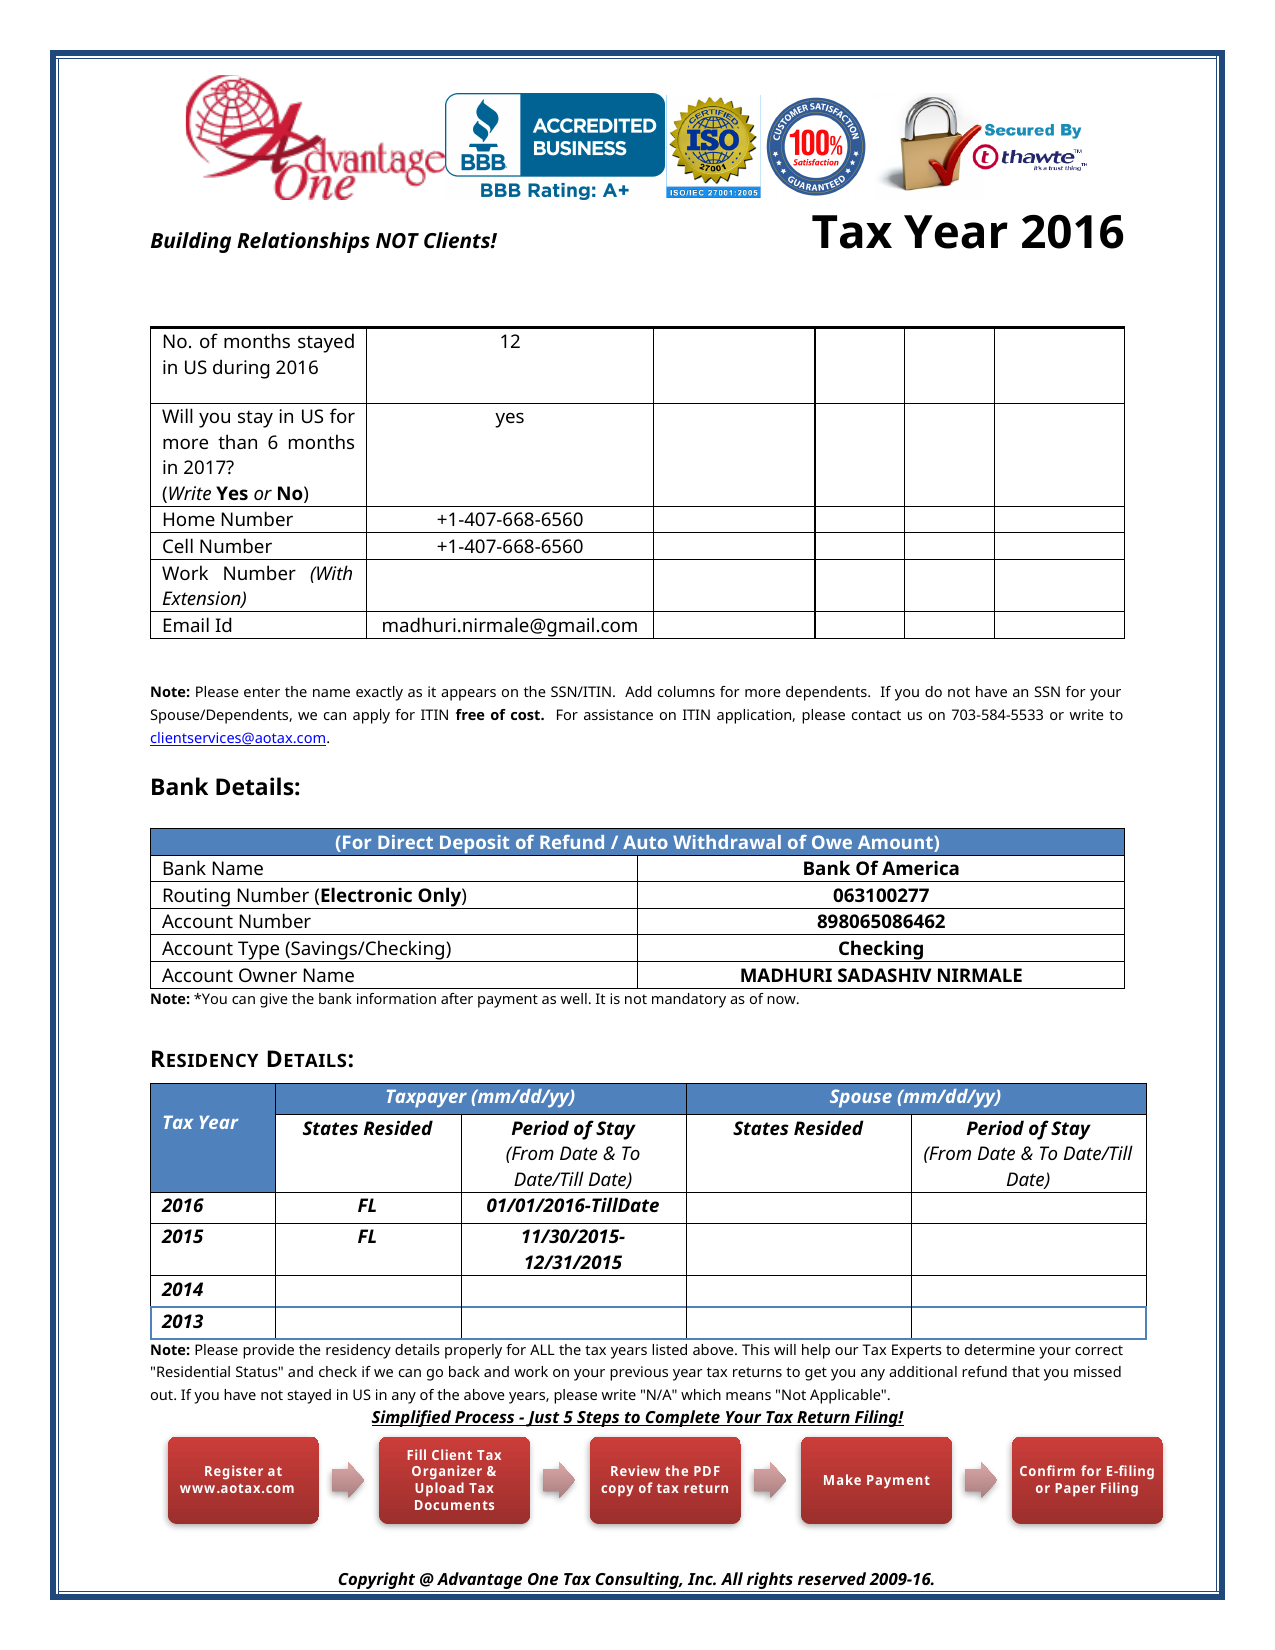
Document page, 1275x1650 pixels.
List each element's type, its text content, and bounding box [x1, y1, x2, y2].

table_cell Account Type (Savings/Checking) [151, 935, 637, 961]
table_cell +1-407-668-6560 [367, 533, 653, 559]
picture [548, 119, 558, 132]
table_cell madhuri.nirmale@gmail.com [367, 612, 653, 637]
picture [658, 93, 665, 99]
table_cell [995, 329, 1124, 402]
picture [588, 119, 597, 132]
subtitle Residency Details: [150, 1043, 1125, 1074]
table_cell 2016 [151, 1193, 275, 1223]
table_cell Bank Of America [638, 856, 1124, 881]
table_cell [367, 560, 653, 611]
table_cell [276, 1276, 461, 1306]
table_cell [995, 533, 1124, 559]
table_header (For Direct Deposit of Refund / Auto Withdrawal of Owe Amount) [151, 829, 1124, 855]
table_cell [995, 560, 1124, 611]
table_cell MADHURI SADASHIV NIRMALE [638, 962, 1124, 987]
table_cell Period of Stay (From Date & To Date/Till Date) [912, 1115, 1146, 1192]
table_cell [995, 612, 1124, 637]
picture [644, 119, 656, 132]
table_header Tax Year [151, 1084, 275, 1192]
table_cell Work Number (With Extension) [151, 560, 366, 611]
table_cell [654, 329, 814, 402]
table_cell Email Id [151, 612, 366, 637]
picture [575, 119, 585, 132]
table_cell [687, 1193, 911, 1223]
table_cell 898065086462 [638, 909, 1124, 934]
table_cell [654, 560, 814, 611]
picture [579, 142, 590, 155]
text Note: *You can give the bank information after payment as well. It is not mandatory as of now. [150, 989, 1125, 1008]
table_cell [816, 612, 904, 637]
text Note: Please enter the name exactly as it appears on the SSN/ITIN. Add columns for more dependents. If you do not have an SSN for your Spouse/Dependents, we can apply for ITIN free of cost. For assistance on ITIN application, please contact us on 703-584-5533 or write to clientservices@aotax.com. [150, 682, 1125, 748]
table_cell 01/01/2016-TillDate [462, 1193, 686, 1223]
picture [632, 119, 641, 132]
picture [535, 142, 545, 155]
picture [185, 75, 665, 200]
table_cell Account Number [151, 909, 637, 934]
table_header Taxpayer (mm/dd/yy) [276, 1084, 686, 1114]
table_cell [816, 560, 904, 611]
table_cell [912, 1276, 1146, 1306]
table_cell [995, 507, 1124, 532]
picture [605, 142, 614, 155]
table_cell 2013 [152, 1308, 275, 1337]
table_cell [687, 1308, 911, 1337]
table_cell FL [276, 1193, 461, 1223]
table_cell Bank Name [151, 856, 637, 881]
table_cell [905, 404, 994, 506]
table_cell No. of months stayed in US during 2016 [151, 329, 366, 402]
table_cell FL [276, 1224, 461, 1275]
table_cell [816, 404, 904, 506]
table_cell [654, 533, 814, 559]
picture [666, 95, 761, 198]
table_cell Account Owner Name [151, 962, 637, 987]
table_cell States Resided [276, 1115, 461, 1192]
table_cell 2014 [151, 1276, 275, 1306]
table_cell [687, 1276, 911, 1306]
table_cell [905, 329, 994, 402]
picture [762, 93, 1090, 200]
table_cell States Resided [687, 1115, 911, 1192]
table_cell 2015 [151, 1224, 275, 1275]
table_cell [462, 1308, 686, 1337]
table_cell 063100277 [638, 882, 1124, 908]
table_cell [276, 1308, 461, 1337]
table_cell [816, 329, 904, 402]
picture [561, 119, 571, 132]
table_cell +1-407-668-6560 [367, 507, 653, 532]
table_cell Checking [638, 935, 1124, 961]
picture [593, 142, 603, 155]
table_cell [816, 533, 904, 559]
table_cell [654, 612, 814, 637]
table_cell Routing Number (Electronic Only) [151, 882, 637, 908]
picture [600, 119, 612, 132]
table_cell [905, 533, 994, 559]
table_cell [905, 560, 994, 611]
table_cell [912, 1224, 1146, 1275]
text Bank Details: [150, 771, 1125, 803]
text Note: Please provide the residency details properly for ALL the tax years listed above. This will help our Tax Experts to determine your correct "Residential Status" and check if we can go back and work on your previous year tax returns to get you any additional refund that you missed out. If you have not stayed in US in any of the above years, please write "N/A" which means "Not Applicable". [150, 1340, 1125, 1405]
table_cell yes [367, 404, 653, 506]
table_cell 11/30/2015-12/31/2015 [462, 1224, 686, 1275]
table_cell 12 [367, 329, 653, 402]
table_cell [905, 507, 994, 532]
table_header Spouse (mm/dd/yy) [687, 1084, 1146, 1114]
table_cell [905, 612, 994, 637]
table_cell [995, 404, 1124, 506]
table_cell Period of Stay (From Date & To Date/Till Date) [462, 1115, 686, 1192]
table_cell [816, 507, 904, 532]
table_cell [654, 507, 814, 532]
picture [548, 142, 570, 155]
picture [534, 119, 546, 132]
table_cell Cell Number [151, 533, 366, 559]
table_cell Home Number [151, 507, 366, 532]
table_cell Will you stay in US for more than 6 months in 2017? (Write Yes or No) [151, 404, 366, 506]
picture [615, 119, 629, 132]
table_cell [912, 1193, 1146, 1223]
table_cell [462, 1276, 686, 1306]
table_cell [654, 404, 814, 506]
table_cell [912, 1308, 1145, 1337]
table_cell [687, 1224, 911, 1275]
picture [616, 142, 626, 155]
